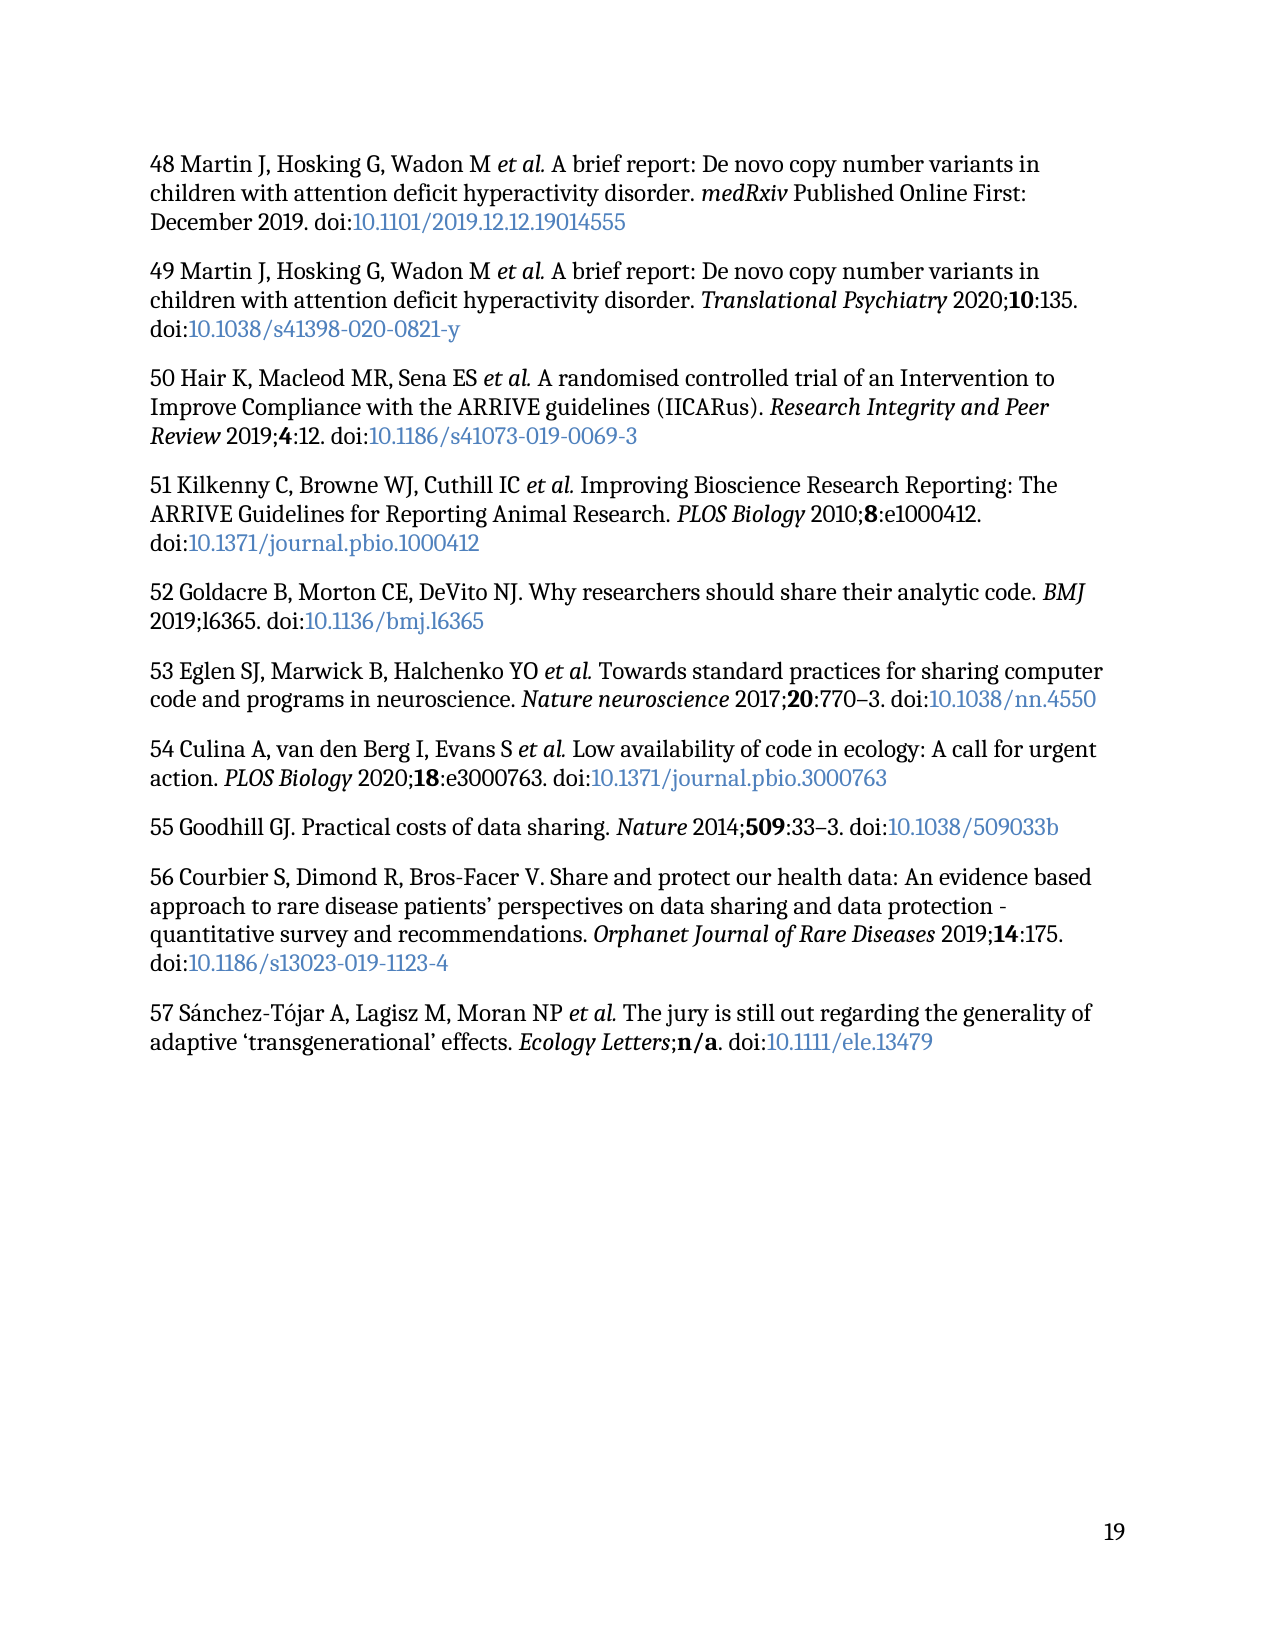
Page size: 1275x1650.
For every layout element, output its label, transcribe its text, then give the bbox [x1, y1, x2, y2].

text 53 Eglen SJ, Marwick B, Halchenko YO et al. Towards standard practices for sharing computer code and programs in neuroscience. Nature neuroscience 2017;20:770–3. doi:10.1038/nn.4550 [150, 657, 1125, 714]
text 54 Culina A, van den Berg I, Evans S et al. Low availability of code in ecology: A call for urgent action. PLOS Biology 2020;18:e3000763. doi:10.1371/journal.pbio.3000763 [150, 735, 1125, 792]
text 56 Courbier S, Dimond R, Bros-Facer V. Share and protect our health data: An evidence based approach to rare disease patients’ perspectives on data sharing and data protection - quantitative survey and recommendations. Orphanet Journal of Rare Diseases 2019;14:175. doi:10.1186/s13023-019-1123-4 [150, 863, 1125, 978]
text 49 Martin J, Hosking G, Wadon M et al. A brief report: De novo copy number variants in children with attention deficit hyperactivity disorder. Translational Psychiatry 2020;10:135. doi:10.1038/s41398-020-0821-y [150, 257, 1125, 343]
text 50 Hair K, Macleod MR, Sena ES et al. A randomised controlled trial of an Intervention to Improve Compliance with the ARRIVE guidelines (IICARus). Research Integrity and Peer Review 2019;4:12. doi:10.1186/s41073-019-0069-3 [150, 364, 1125, 450]
text 52 Goldacre B, Morton CE, DeVito NJ. Why researchers should share their analytic code. BMJ 2019;l6365. doi:10.1136/bmj.l6365 [150, 578, 1125, 636]
text 48 Martin J, Hosking G, Wadon M et al. A brief report: De novo copy number variants in children with attention deficit hyperactivity disorder. medRxiv Published Online First: December 2019. doi:10.1101/2019.12.12.19014555 [150, 150, 1125, 236]
text 51 Kilkenny C, Browne WJ, Cuthill IC et al. Improving Bioscience Research Reporting: The ARRIVE Guidelines for Reporting Animal Research. PLOS Biology 2010;8:e1000412. doi:10.1371/journal.pbio.1000412 [150, 471, 1125, 557]
text 55 Goodhill GJ. Practical costs of data sharing. Nature 2014;509:33–3. doi:10.1038/509033b [150, 813, 1125, 842]
text 57 Sánchez-Tójar A, Lagisz M, Moran NP et al. The jury is still out regarding the generality of adaptive ‘transgenerational’ effects. Ecology Letters;n/a. doi:10.1111/ele.13479 [150, 999, 1125, 1056]
